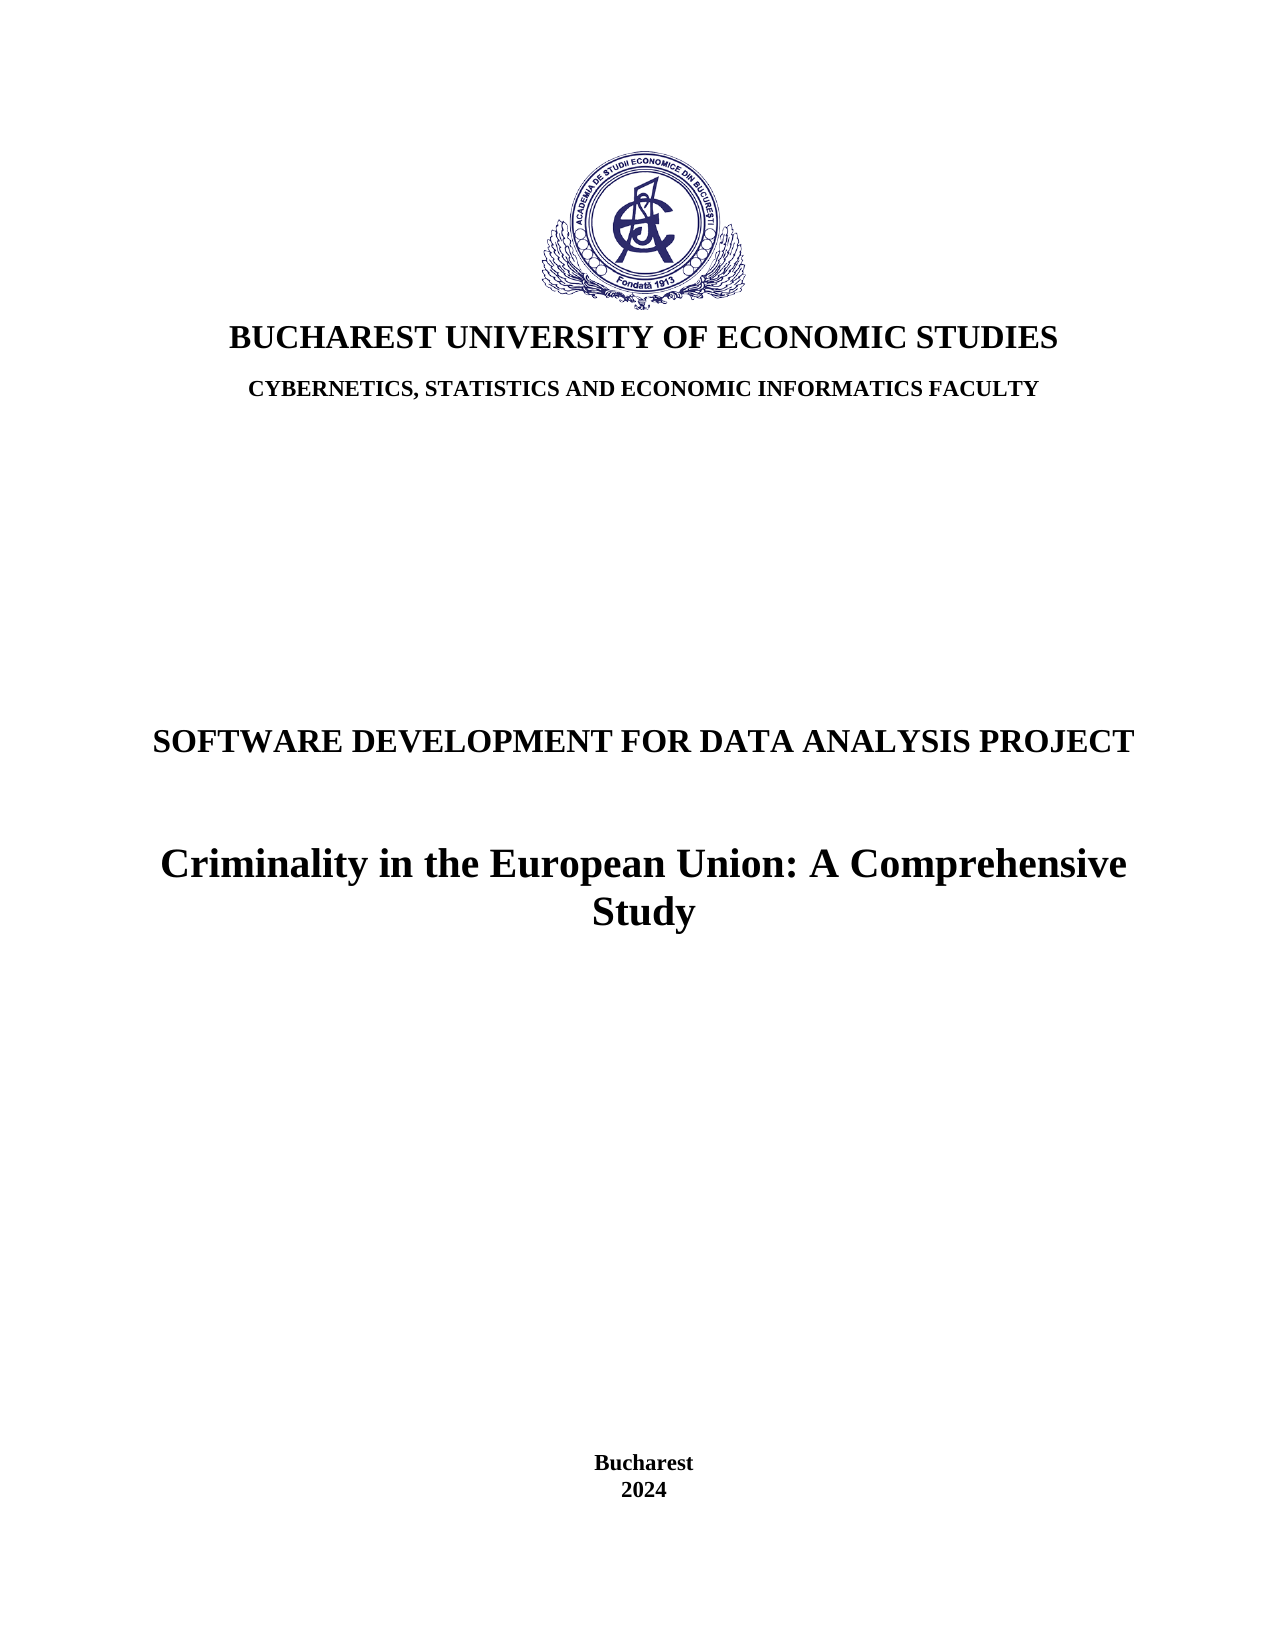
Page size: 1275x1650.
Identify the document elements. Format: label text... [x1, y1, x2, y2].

text BUCHAREST UNIVERSITY OF ECONOMIC STUDIES [139, 318, 1148, 356]
text Bucharest [139, 1449, 1148, 1476]
title SOFTWARE DEVELOPMENT FOR DATA ANALYSIS PROJECT [139, 721, 1148, 759]
title Criminality in the European Union: A Comprehensive Study [139, 838, 1148, 934]
picture [541, 151, 746, 310]
text CYBERNETICS, STATISTICS AND ECONOMIC INFORMATICS FACULTY [139, 376, 1148, 402]
text 2024 [139, 1476, 1148, 1502]
